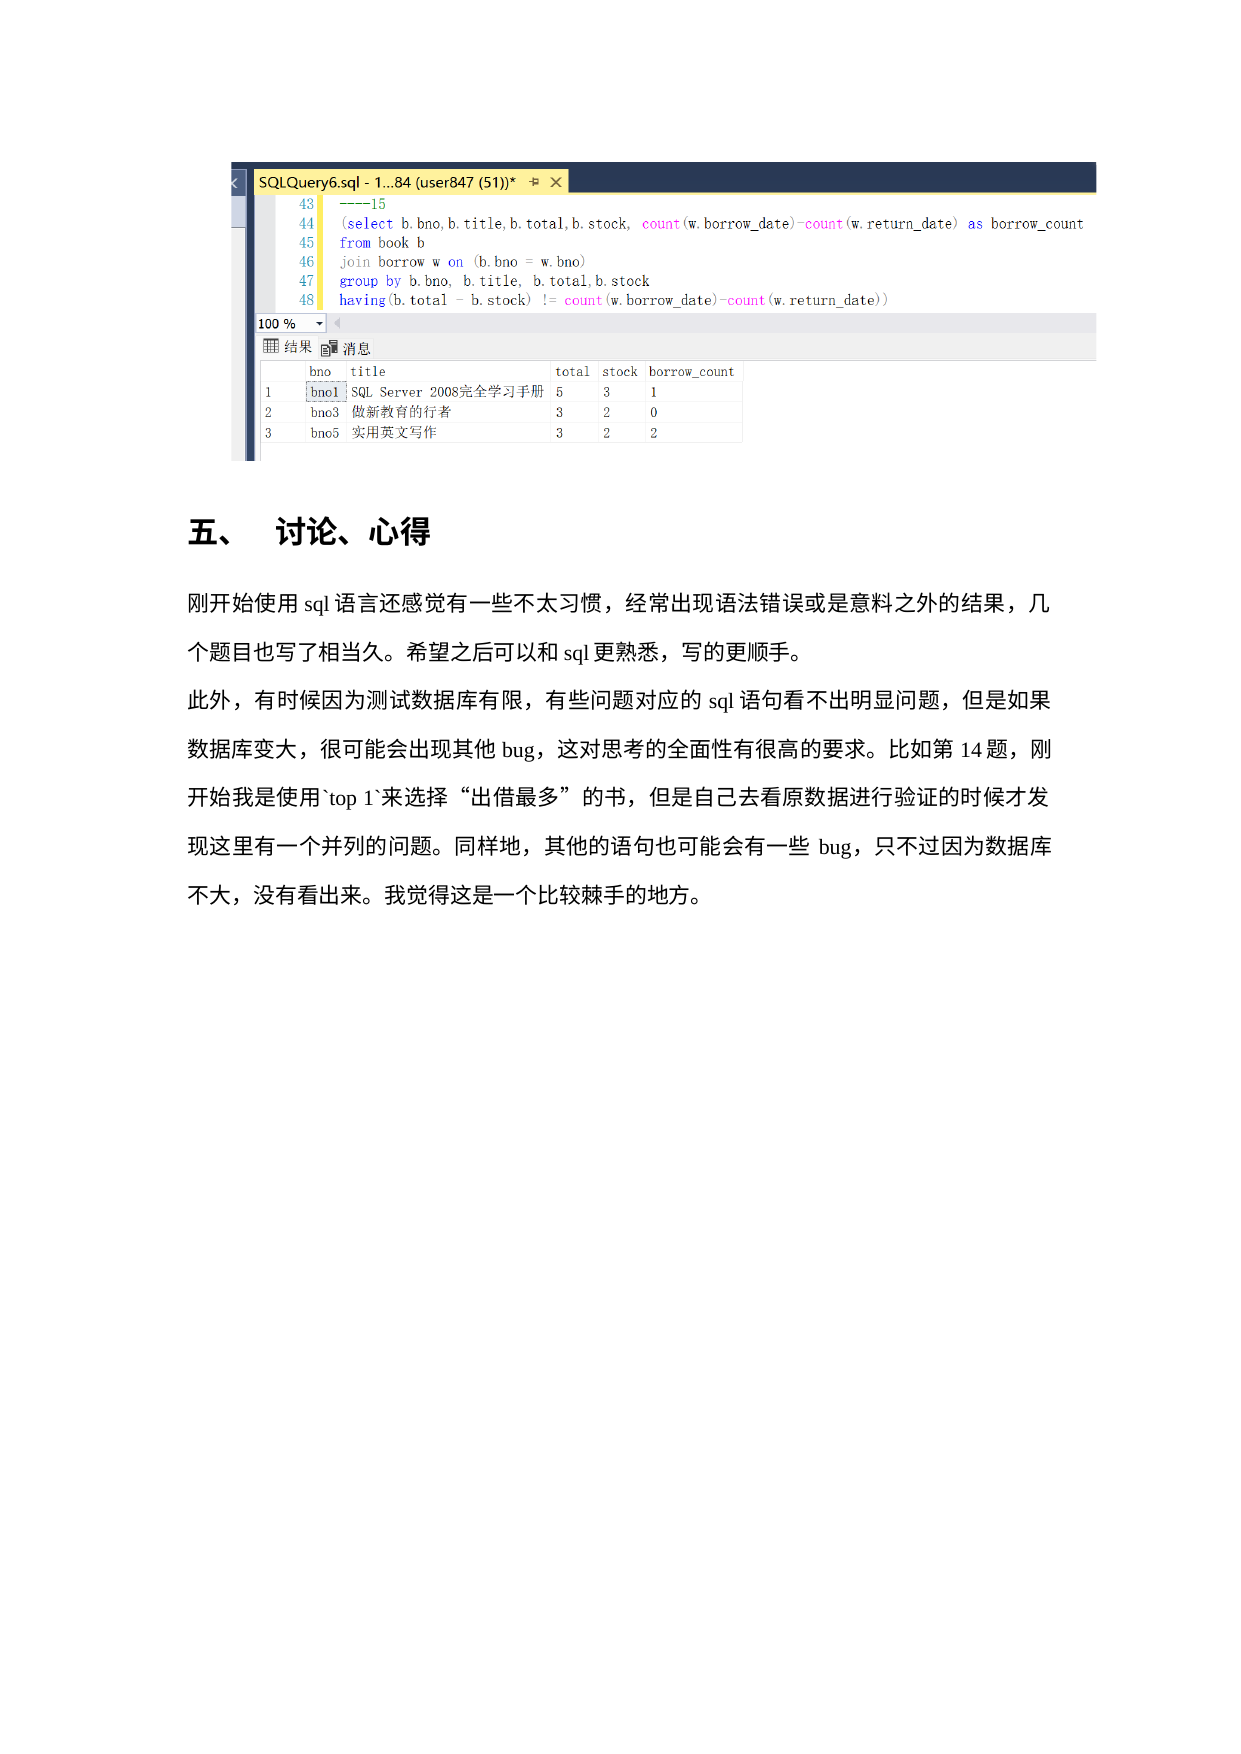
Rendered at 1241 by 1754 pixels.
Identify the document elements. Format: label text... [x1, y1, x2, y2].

picture [231, 162, 1097, 461]
text 刚开始使用sql语言还感觉有一些不太习惯，经常出现语法错误或是意料之外的结果，几个题目也写了相当久。希望之后可以和sql更熟悉，写的更顺手。 [187, 585, 1053, 667]
list 讨论、心得 [187, 498, 1053, 563]
text 此外，有时候因为测试数据库有限，有些问题对应的sql语句看不出明显问题，但是如果数据库变大，很可能会出现其他bug，这对思考的全面性有很高的要求。比如第14题，刚开始我是使用`top 1`来选择“出借最多”的书，但是自己去看原数据进行验证的时候才发现这里有一个并列的问题。同样地，其他的语句也可能会有一些bug，只不过因为数据库不大，没有看出来。我觉得这是一个比较棘手的地方。 [187, 682, 1053, 910]
